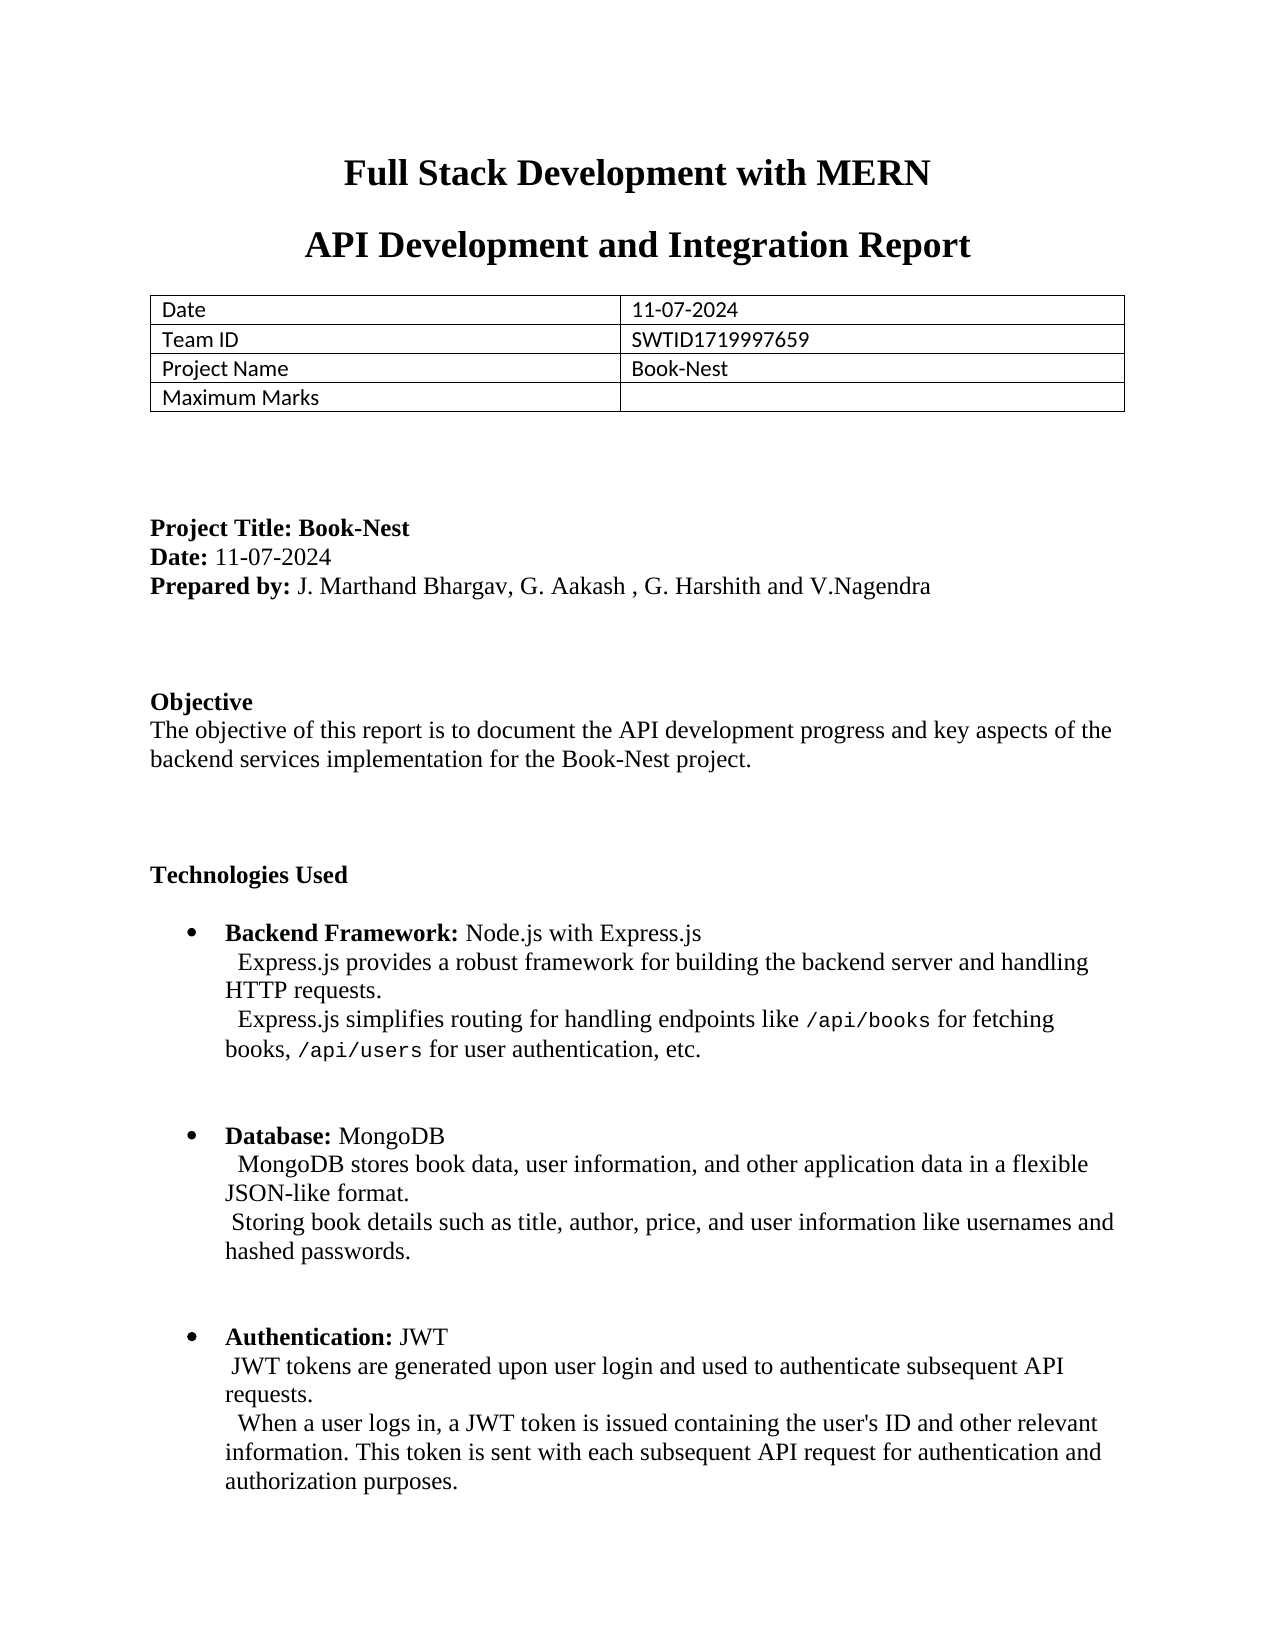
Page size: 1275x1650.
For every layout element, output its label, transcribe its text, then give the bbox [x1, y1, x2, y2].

list JWT tokens are generated upon user login and used to authenticate subsequent API requests. [225, 1351, 1125, 1408]
table_header 11-07-2024 [621, 296, 1124, 324]
table_cell Book-Nest [621, 354, 1124, 382]
text Objective The objective of this report is to document the API development progress and key aspects of the backend services implementation for the Book-Nest project. [150, 687, 1125, 773]
list Authentication: JWT [187, 1322, 1125, 1351]
table_cell Project Name [151, 354, 620, 382]
list Express.js provides a robust framework for building the backend server and handling HTTP requests. [225, 947, 1125, 1004]
list When a user logs in, a JWT token is issued containing the user's ID and other relevant information. This token is sent with each subsequent API request for authentication and authorization purposes. [225, 1408, 1125, 1494]
text Technologies Used [150, 860, 1125, 889]
table_header Date [151, 296, 620, 324]
list Storing book details such as title, author, price, and user information like usernames and hashed passwords. [225, 1207, 1125, 1264]
list MongoDB stores book data, user information, and other application data in a flexible JSON-like format. [225, 1149, 1125, 1207]
table_cell Maximum Marks [151, 383, 620, 411]
table_cell SWTID1719997659 [621, 325, 1124, 353]
text Full Stack Development with MERN [150, 150, 1125, 193]
list Database: MongoDB [187, 1121, 1125, 1149]
text Project Title: Book-Nest Date: 11-07-2024 Prepared by: J. Marthand Bhargav, G. Aakash , G. Harshith and V.Nagendra [150, 513, 1125, 599]
text API Development and Integration Report [150, 222, 1125, 265]
list Express.js simplifies routing for handling endpoints like /api/books for fetching books, /api/users for user authentication, etc. [225, 1004, 1125, 1063]
table_cell Team ID [151, 325, 620, 353]
list Backend Framework: Node.js with Express.js [187, 918, 1125, 947]
table_cell [621, 383, 1124, 411]
